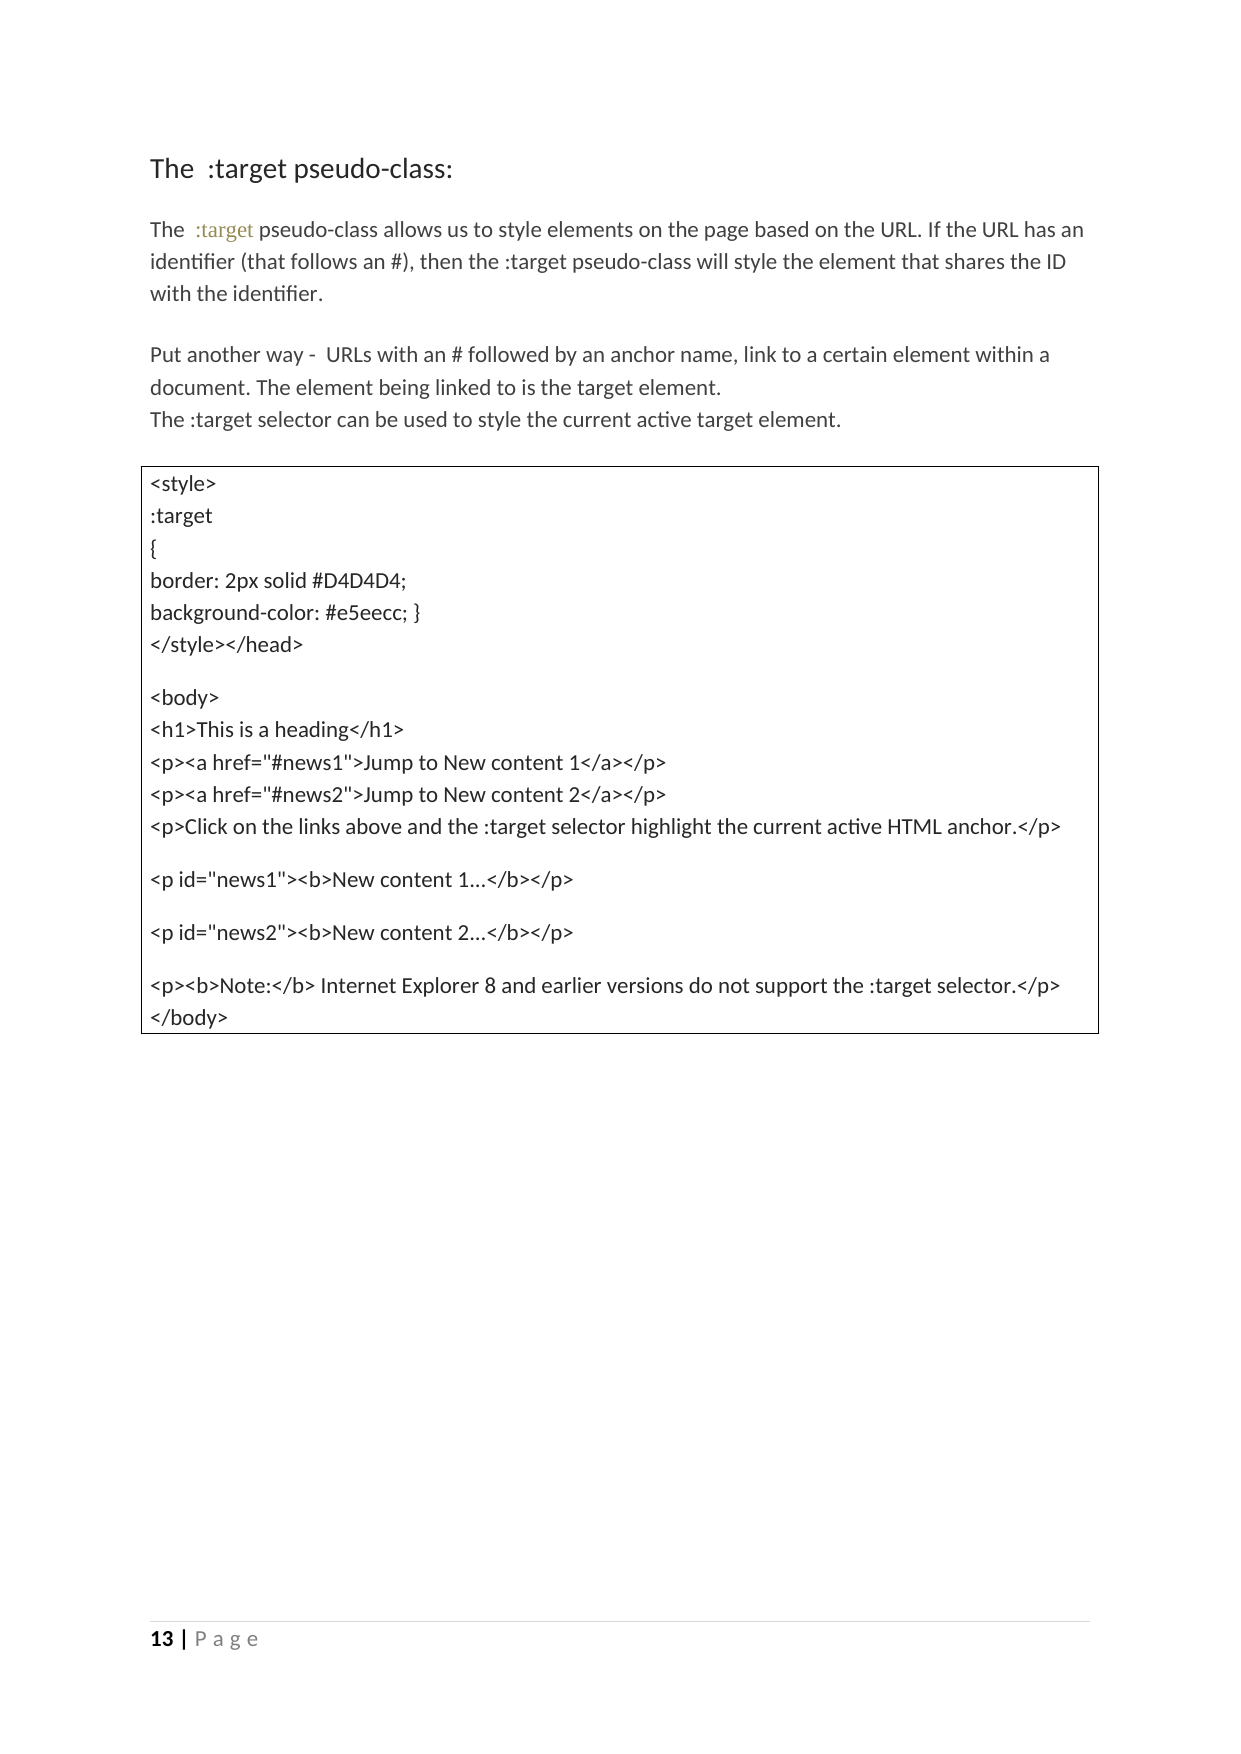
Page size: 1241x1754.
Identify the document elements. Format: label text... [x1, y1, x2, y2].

text <p id="news2"><b>New content 2...</b></p> [142, 915, 1098, 946]
text <p id="news1"><b>New content 1...</b></p> [142, 862, 1098, 893]
subtitle Put another way - URLs with an # followed by an anchor name, link to a certain element within a document. The element being linked to is the target element. The :target selector can be used to style the current active target element. [150, 341, 1090, 433]
text <body> <h1>This is a heading</h1> <p><a href="#news1">Jump to New content 1</a></p> <p><a href="#news2">Jump to New content 2</a></p> <p>Click on the links above and the :target selector highlight the current active HTML anchor.</p> [142, 680, 1098, 840]
text <p><b>Note:</b> Internet Explorer 8 and earlier versions do not support the :target selector.</p> </body> [142, 968, 1098, 1033]
subtitle The :target pseudo-class: [150, 150, 1090, 186]
text <style> :target { border: 2px solid #D4D4D4; background-color: #e5eecc; } </style></head> [142, 467, 1098, 658]
subtitle The :target pseudo-class allows us to style elements on the page based on the URL. If the URL has an identifier (that follows an #), then the :target pseudo-class will style the element that shares the ID with the identifier. [150, 215, 1090, 307]
